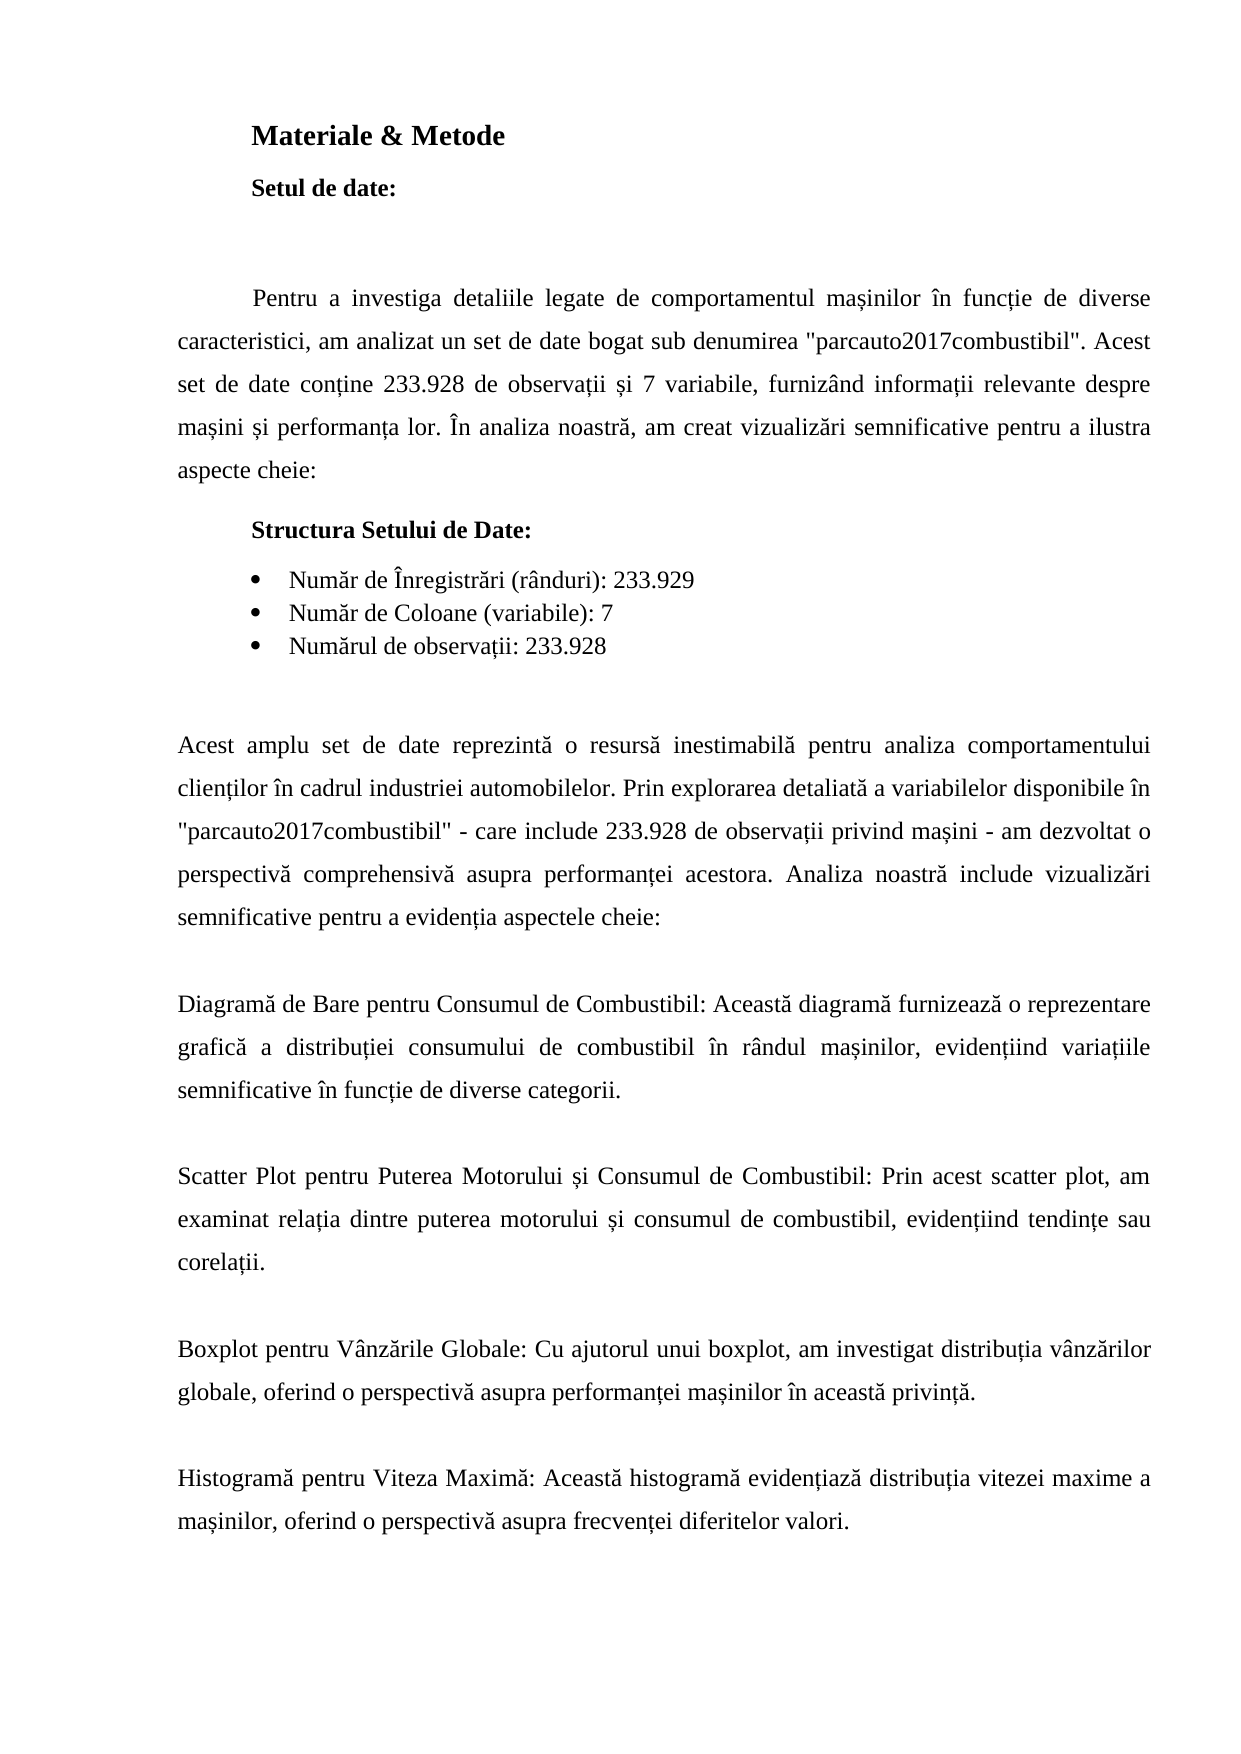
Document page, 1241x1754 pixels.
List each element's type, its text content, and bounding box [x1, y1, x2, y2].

list Numărul de observații: 233.928 [251, 631, 1152, 659]
list Histogramă pentru Viteza Maximă: Această histogramă evidențiază distribuția vitezei maxime a mașinilor, oferind o perspectivă asupra frecvenței diferitelor valori. [177, 1463, 1152, 1535]
text Setul de date: [177, 173, 1152, 202]
list Număr de Coloane (variabile): 7 [251, 598, 1152, 627]
list Număr de Înregistrări (rânduri): 233.929 [251, 565, 1152, 593]
text Materiale & Metode [177, 118, 1152, 152]
list Acest amplu set de date reprezintă o resursă inestimabilă pentru analiza comportamentului clienților în cadrul industriei automobilelor. Prin explorarea detaliată a variabilelor disponibile în "parcauto2017combustibil" - care include 233.928 de observații privind mașini - am dezvoltat o perspectivă comprehensivă asupra performanței acestora. Analiza noastră include vizualizări semnificative pentru a evidenția aspectele cheie: [177, 730, 1152, 931]
text Structura Setului de Date: [177, 515, 1152, 544]
list Diagramă de Bare pentru Consumul de Combustibil: Această diagramă furnizează o reprezentare grafică a distribuției consumului de combustibil în rândul mașinilor, evidențiind variațiile semnificative în funcție de diverse categorii. [177, 989, 1152, 1104]
text Pentru a investiga detaliile legate de comportamentul mașinilor în funcție de diverse caracteristici, am analizat un set de date bogat sub denumirea "parcauto2017combustibil". Acest set de date conține 233.928 de observații și 7 variabile, furnizând informații relevante despre mașini și performanța lor. În analiza noastră, am creat vizualizări semnificative pentru a ilustra aspecte cheie: [177, 283, 1152, 484]
list Scatter Plot pentru Puterea Motorului și Consumul de Combustibil: Prin acest scatter plot, am examinat relația dintre puterea motorului și consumul de combustibil, evidențiind tendințe sau corelații. [177, 1161, 1152, 1276]
list Boxplot pentru Vânzările Globale: Cu ajutorul unui boxplot, am investigat distribuția vânzărilor globale, oferind o perspectivă asupra performanței mașinilor în această privință. [177, 1334, 1152, 1406]
